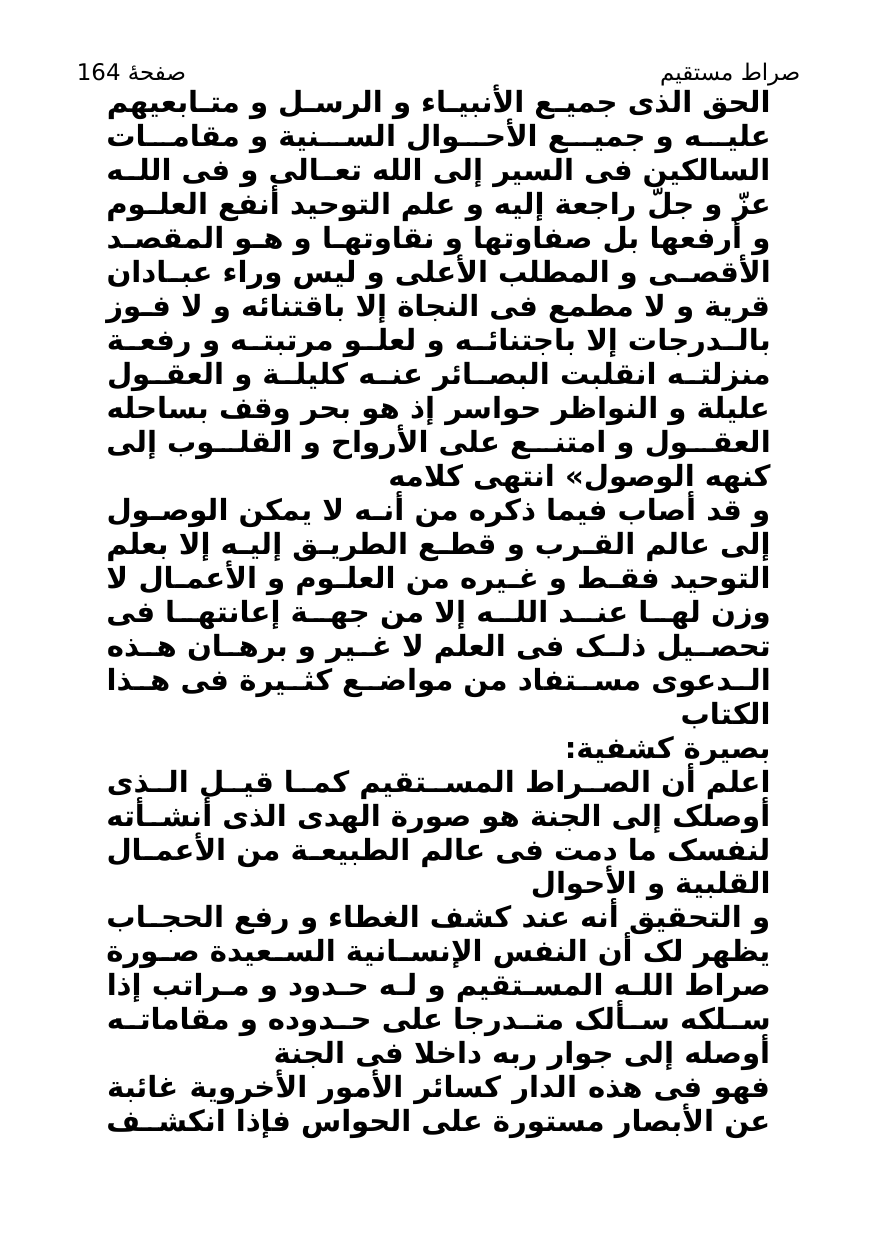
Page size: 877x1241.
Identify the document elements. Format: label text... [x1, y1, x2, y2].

text بصیرة کشفیة: [106, 731, 771, 765]
text و التحقیق أنه عند کشف الغطاء و رفع الحجاب یظهر لک أن النفس الإنسانیة السعیدة صورة صراط الله المستقیم و له حدود و مراتب إذا سلکه سألک متدرجا على حدوده و مقاماته أوصله إلى جوار ربه داخلا فی الجنة [106, 901, 771, 1071]
text و قد أصاب فیما ذکره من أنه لا یمکن الوصول إلى عالم القرب و قطع الطریق إلیه إلا بعلم التوحید فقط و غیره من العلوم و الأعمال لا وزن لها عند الله إلا من جهة إعانتها فی تحصیل ذلک فی العلم لا غیر و برهان هذه الدعوى مستفاد من مواضع کثیرة فی هذا الکتاب [106, 493, 771, 731]
text اعلم أن الصراط المستقیم کما قیل الذی أوصلک إلى الجنة هو صورة الهدى الذی أنشأته لنفسک ما دمت فی عالم الطبیعة من الأعمال القلبیة و الأحوال [106, 765, 771, 901]
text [106, 1071, 771, 1138]
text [106, 86, 771, 493]
